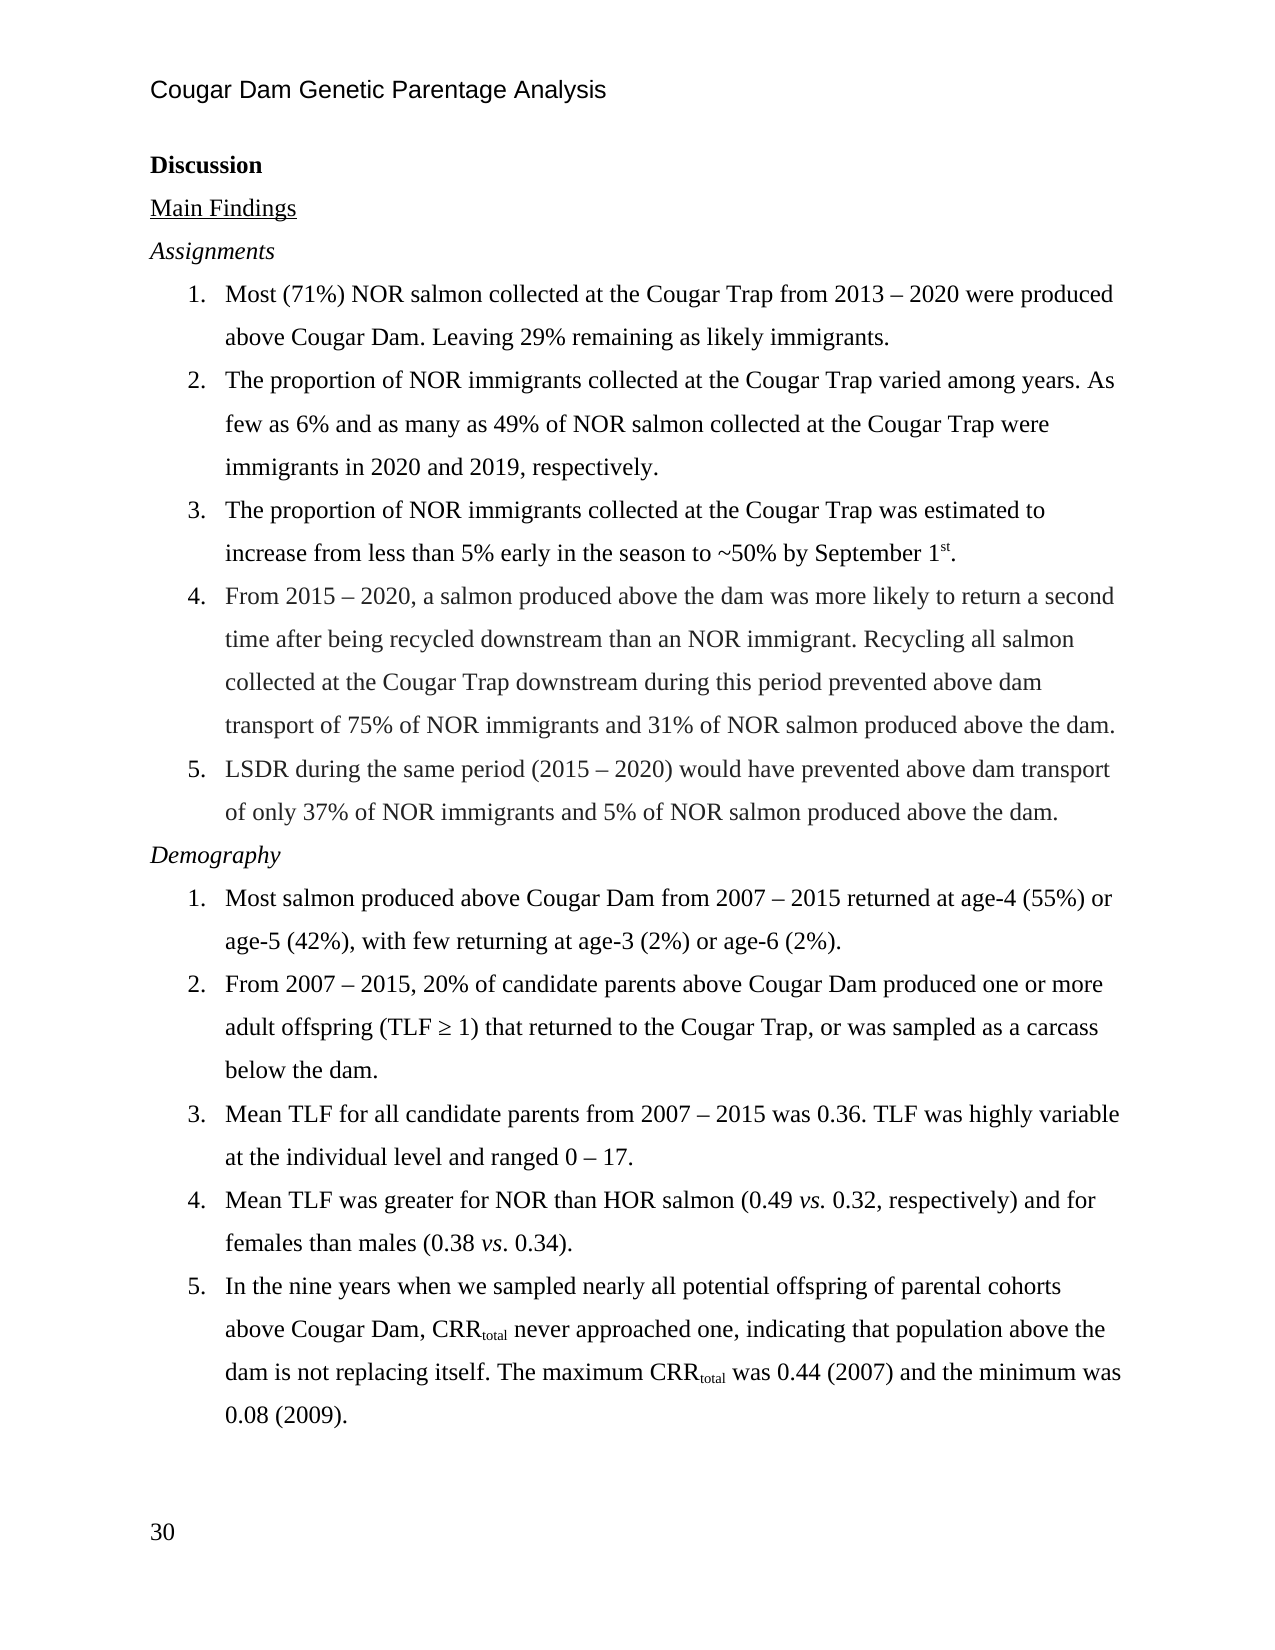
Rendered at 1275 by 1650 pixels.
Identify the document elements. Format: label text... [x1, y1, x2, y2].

list LSDR during the same period (2015 – 2020) would have prevented above dam transport of only 37% of NOR immigrants and 5% of NOR salmon produced above the dam. [187, 754, 1125, 826]
text Discussion [150, 150, 1125, 179]
list From 2007 – 2015, 20% of candidate parents above Cougar Dam produced one or more adult offspring (TLF ≥ 1) that returned to the Cougar Trap, or was sampled as a carcass below the dam. [187, 969, 1125, 1084]
list Mean TLF for all candidate parents from 2007 – 2015 was 0.36. TLF was highly variable at the individual level and ranged 0 – 17. [187, 1099, 1125, 1171]
text Assignments [150, 236, 1125, 265]
list From 2015 – 2020, a salmon produced above the dam was more likely to return a second time after being recycled downstream than an NOR immigrant. Recycling all salmon collected at the Cougar Trap downstream during this period prevented above dam transport of 75% of NOR immigrants and 31% of NOR salmon produced above the dam. [187, 581, 1125, 739]
list In the nine years when we sampled nearly all potential offspring of parental cohorts above Cougar Dam, CRRtotal never approached one, indicating that population above the dam is not replacing itself. The maximum CRRtotal was 0.44 (2007) and the minimum was 0.08 (2009). [187, 1271, 1125, 1429]
list Most (71%) NOR salmon collected at the Cougar Trap from 2013 – 2020 were produced above Cougar Dam. Leaving 29% remaining as likely immigrants. [187, 279, 1125, 351]
text Demography [150, 840, 1125, 869]
text Main Findings [150, 193, 1125, 222]
list Mean TLF was greater for NOR than HOR salmon (0.49 vs. 0.32, respectively) and for females than males (0.38 vs. 0.34). [187, 1185, 1125, 1257]
list Most salmon produced above Cougar Dam from 2007 – 2015 returned at age-4 (55%) or age-5 (42%), with few returning at age-3 (2%) or age-6 (2%). [187, 883, 1125, 955]
list The proportion of NOR immigrants collected at the Cougar Trap varied among years. As few as 6% and as many as 49% of NOR salmon collected at the Cougar Trap were immigrants in 2020 and 2019, respectively. [187, 366, 1125, 481]
list The proportion of NOR immigrants collected at the Cougar Trap was estimated to increase from less than 5% early in the season to ~50% by September 1st. [187, 495, 1125, 567]
